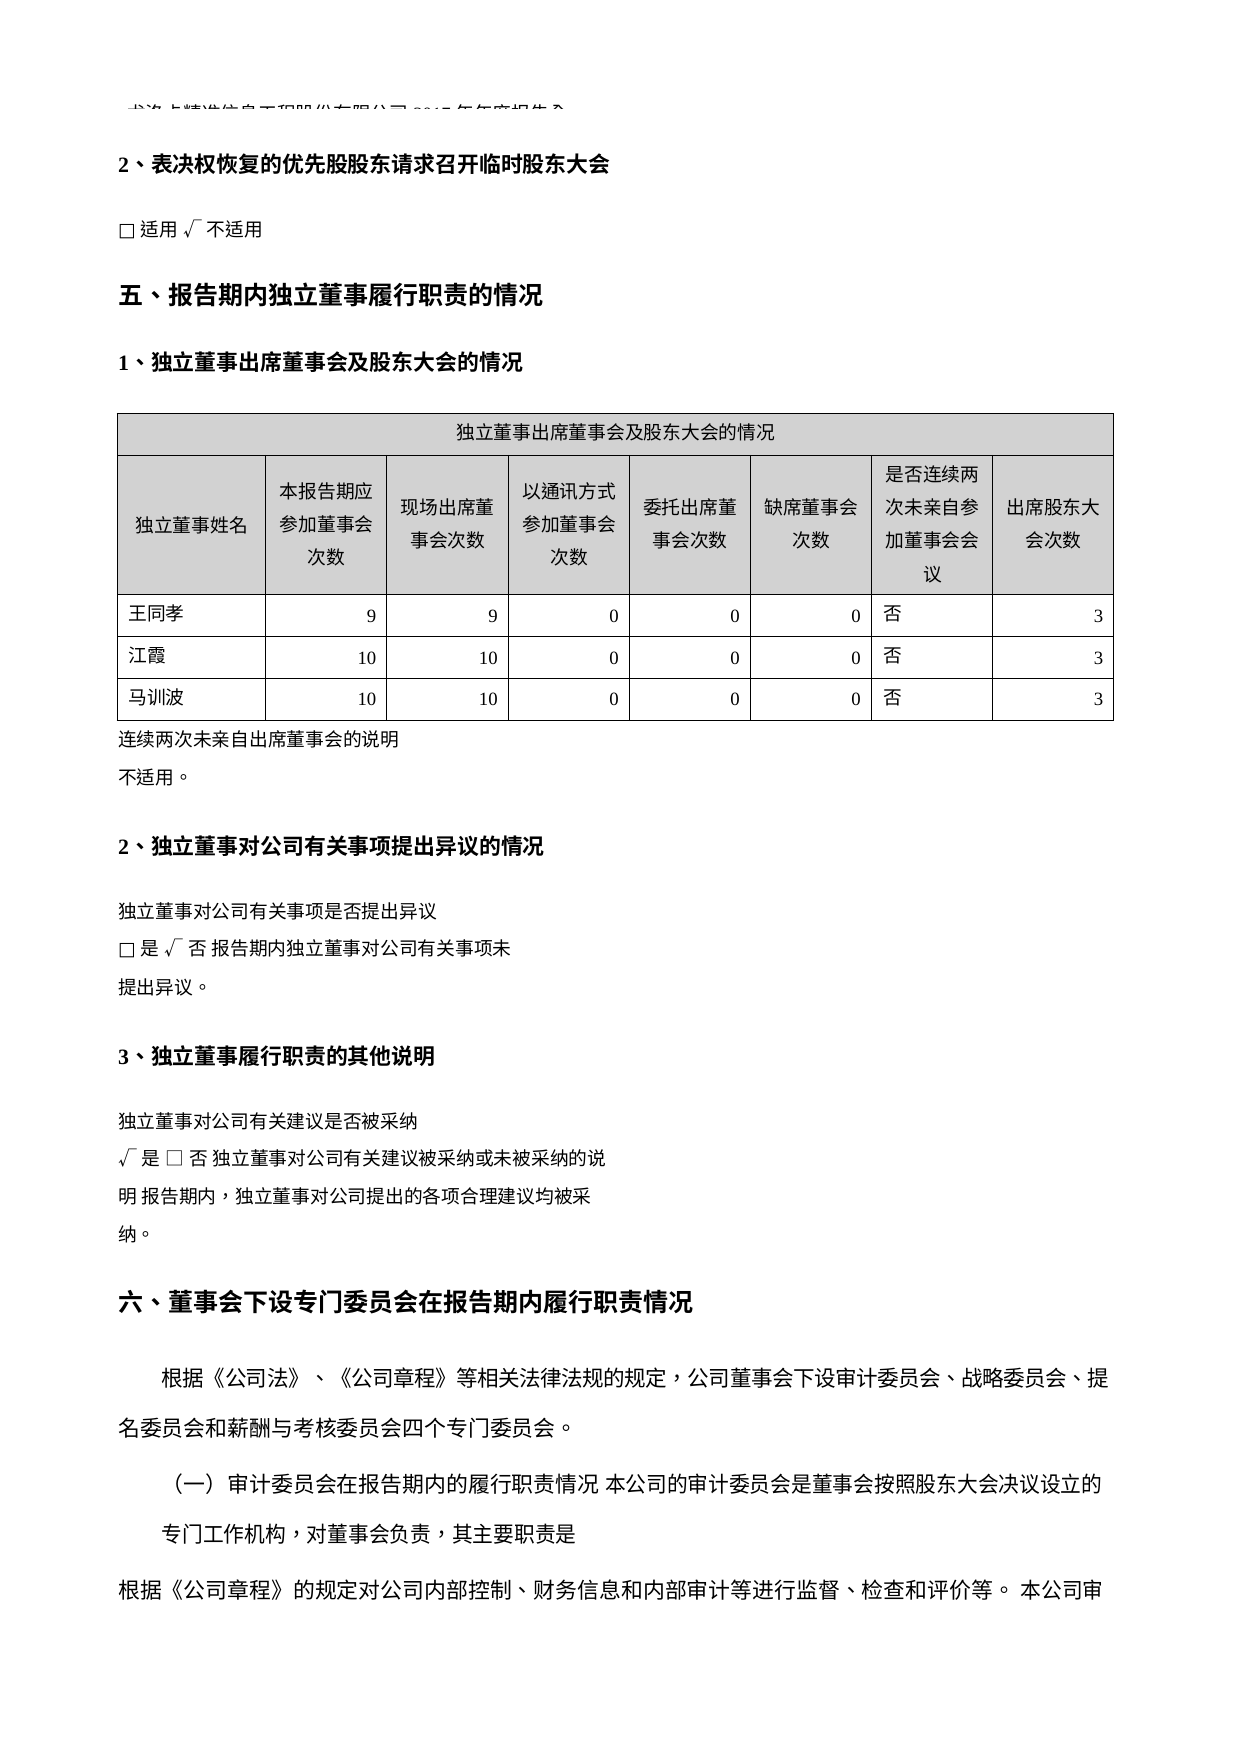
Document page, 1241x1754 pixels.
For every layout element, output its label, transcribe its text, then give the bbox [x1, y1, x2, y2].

subtitle 五、报告期内独立董事履行职责的情况 [118, 277, 1118, 312]
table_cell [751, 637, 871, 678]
text √ 是 □ 否 独立董事对公司有关建议被采纳或未被采纳的说明 报告期内，独立董事对公司提出的各项合理建议均被采纳。 [118, 1146, 607, 1247]
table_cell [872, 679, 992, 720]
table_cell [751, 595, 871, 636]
text 2、表决权恢复的优先股股东请求召开临时股东大会 [118, 149, 1118, 179]
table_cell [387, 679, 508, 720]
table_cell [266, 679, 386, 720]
subtitle 2、独立董事对公司有关事项提出异议的情况 [118, 831, 1118, 860]
subtitle 3、独立董事履行职责的其他说明 [118, 1041, 1118, 1071]
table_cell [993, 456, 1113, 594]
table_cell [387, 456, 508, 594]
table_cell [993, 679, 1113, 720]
text 连续两次未亲自出席董事会的说明 不适用。 [118, 726, 401, 790]
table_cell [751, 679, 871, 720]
text 根据《公司法》、《公司章程》等相关法律法规的规定，公司董事会下设审计委员会、战略委员会、提 名委员会和薪酬与考核委员会四个专门委员会。 [118, 1362, 1134, 1443]
subtitle 六、董事会下设专门委员会在报告期内履行职责情况 [118, 1285, 1118, 1319]
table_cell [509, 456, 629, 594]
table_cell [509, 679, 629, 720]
subtitle 1、独立董事出席董事会及股东大会的情况 [118, 347, 1118, 376]
text □ 是 √ 否 报告期内独立董事对公司有关事项未提出异议。 [118, 936, 514, 999]
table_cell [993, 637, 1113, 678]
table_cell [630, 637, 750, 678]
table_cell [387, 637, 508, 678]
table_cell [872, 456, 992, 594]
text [118, 1574, 1118, 1604]
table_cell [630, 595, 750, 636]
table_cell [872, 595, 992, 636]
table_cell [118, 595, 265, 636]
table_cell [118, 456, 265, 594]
text □ 适用 √ 不适用 [118, 216, 1118, 242]
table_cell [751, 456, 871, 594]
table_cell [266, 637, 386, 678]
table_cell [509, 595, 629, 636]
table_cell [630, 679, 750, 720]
text （一）审计委员会在报告期内的履行职责情况 本公司的审计委员会是董事会按照股东大会决议设立的专门工作机构，对董事会负责，其主要职责是 [162, 1468, 1118, 1549]
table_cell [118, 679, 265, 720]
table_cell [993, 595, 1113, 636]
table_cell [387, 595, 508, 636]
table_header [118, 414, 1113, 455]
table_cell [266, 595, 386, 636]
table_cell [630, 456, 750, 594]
text 独立董事对公司有关建议是否被采纳 [118, 1108, 1118, 1133]
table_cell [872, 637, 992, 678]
text 独立董事对公司有关事项是否提出异议 [118, 898, 1118, 924]
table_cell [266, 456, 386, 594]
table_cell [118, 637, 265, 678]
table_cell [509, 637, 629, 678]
